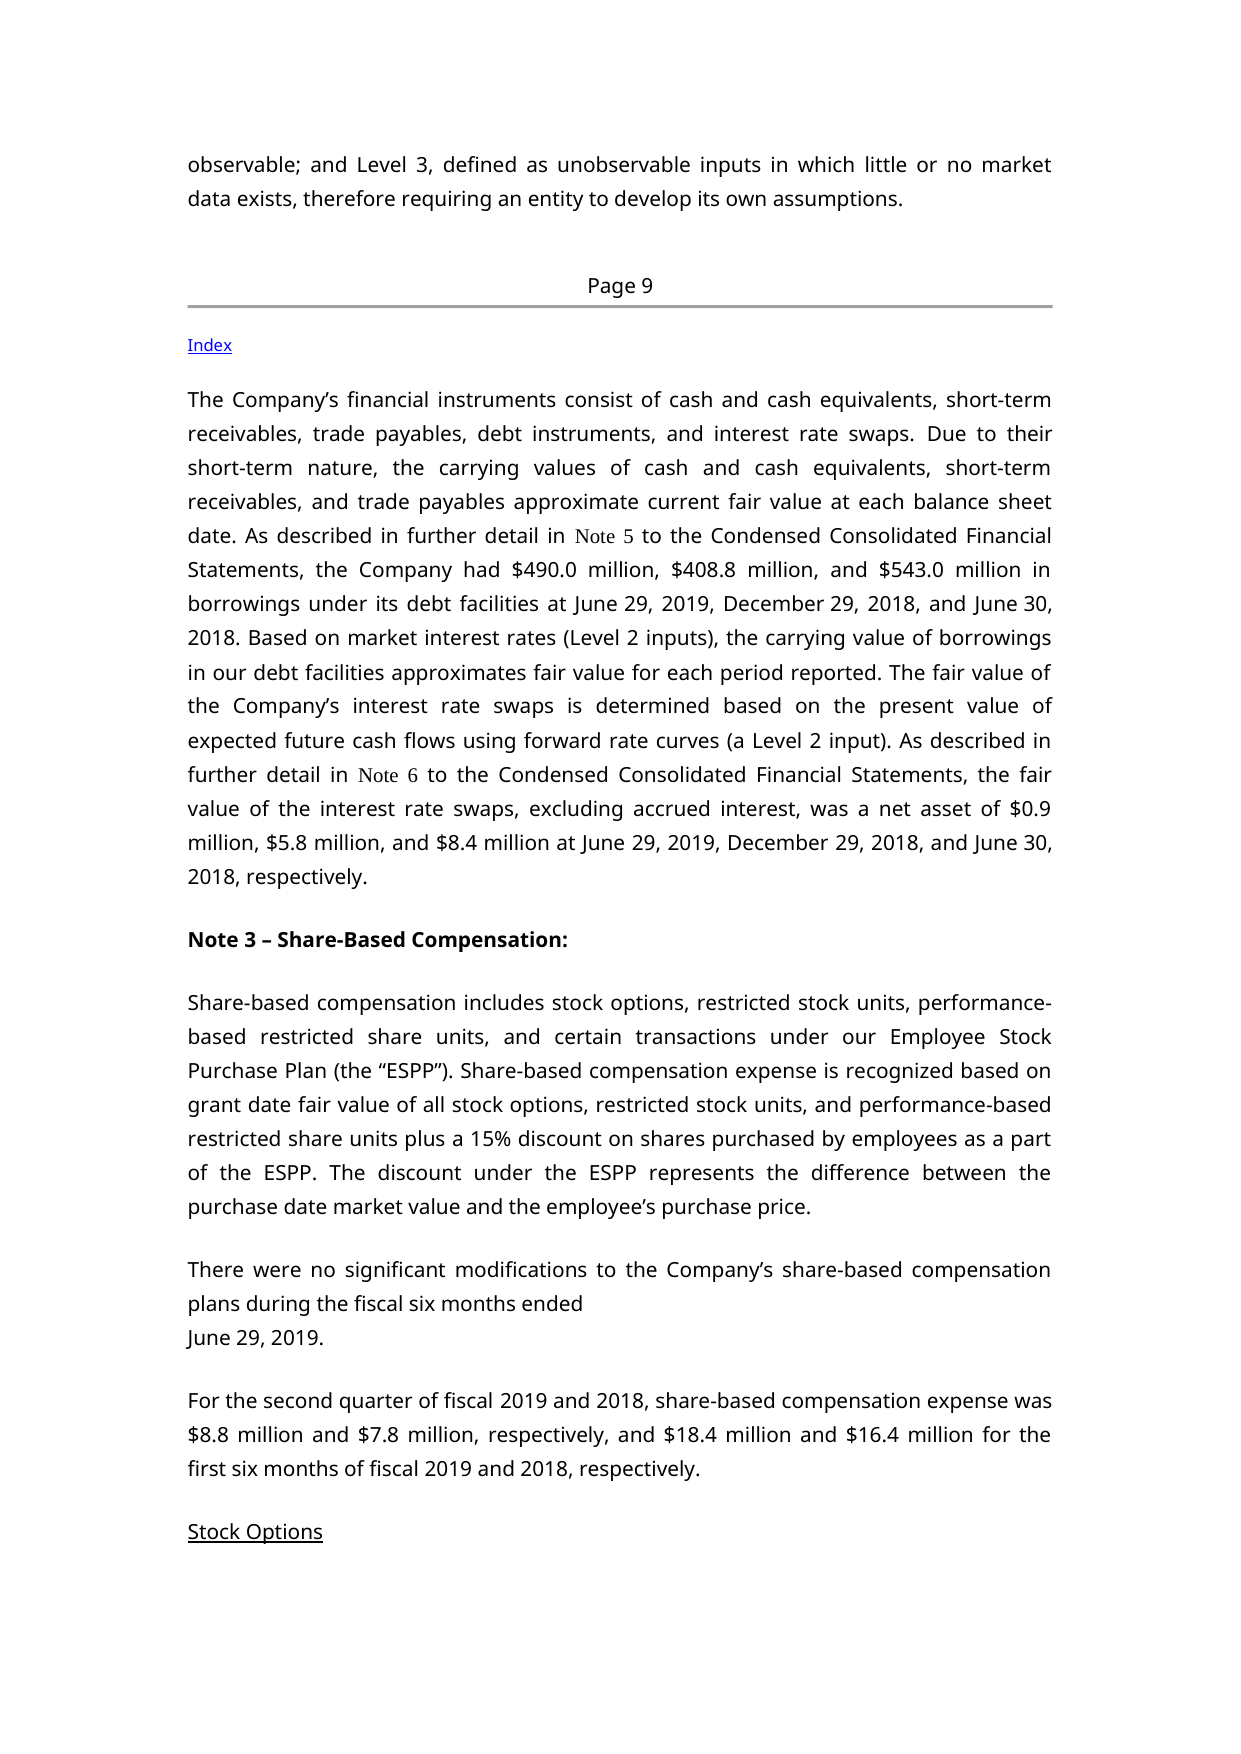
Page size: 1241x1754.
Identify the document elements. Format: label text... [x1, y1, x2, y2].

text June 29, 2019. [187, 1323, 1053, 1352]
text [187, 150, 1053, 212]
text Index [187, 334, 1053, 357]
text Note 3 – Share-Based Compensation: [187, 925, 1053, 953]
text Share-based compensation includes stock options, restricted stock units, performance-based restricted share units, and certain transactions under our Employee Stock Purchase Plan (the “ESPP”). Share-based compensation expense is recognized based on grant date fair value of all stock options, restricted stock units, and performance-based restricted share units plus a 15% discount on shares purchased by employees as a part of the ESPP. The discount under the ESPP represents the difference between the purchase date market value and the employee’s purchase price. [187, 988, 1053, 1221]
text Page 9 [187, 271, 1053, 299]
text Stock Options [187, 1517, 1053, 1546]
text The Company’s financial instruments consist of cash and cash equivalents, short-term receivables, trade payables, debt instruments, and interest rate swaps. Due to their short-term nature, the carrying values of cash and cash equivalents, short-term receivables, and trade payables approximate current fair value at each balance sheet date. As described in further detail in Note 5 to the Condensed Consolidated Financial Statements, the Company had $490.0 million, $408.8 million, and $543.0 million in borrowings under its debt facilities at June 29, 2019, December 29, 2018, and June 30, 2018. Based on market interest rates (Level 2 inputs), the carrying value of borrowings in our debt facilities approximates fair value for each period reported. The fair value of the Company’s interest rate swaps is determined based on the present value of expected future cash flows using forward rate curves (a Level 2 input). As described in further detail in Note 6 to the Condensed Consolidated Financial Statements, the fair value of the interest rate swaps, excluding accrued interest, was a net asset of $0.9 million, $5.8 million, and $8.4 million at June 29, 2019, December 29, 2018, and June 30, 2018, respectively. [187, 385, 1053, 890]
text There were no significant modifications to the Company’s share-based compensation plans during the fiscal six months ended [187, 1255, 1053, 1318]
text For the second quarter of fiscal 2019 and 2018, share-based compensation expense was $8.8 million and $7.8 million, respectively, and $18.4 million and $16.4 million for the first six months of fiscal 2019 and 2018, respectively. [187, 1386, 1053, 1483]
